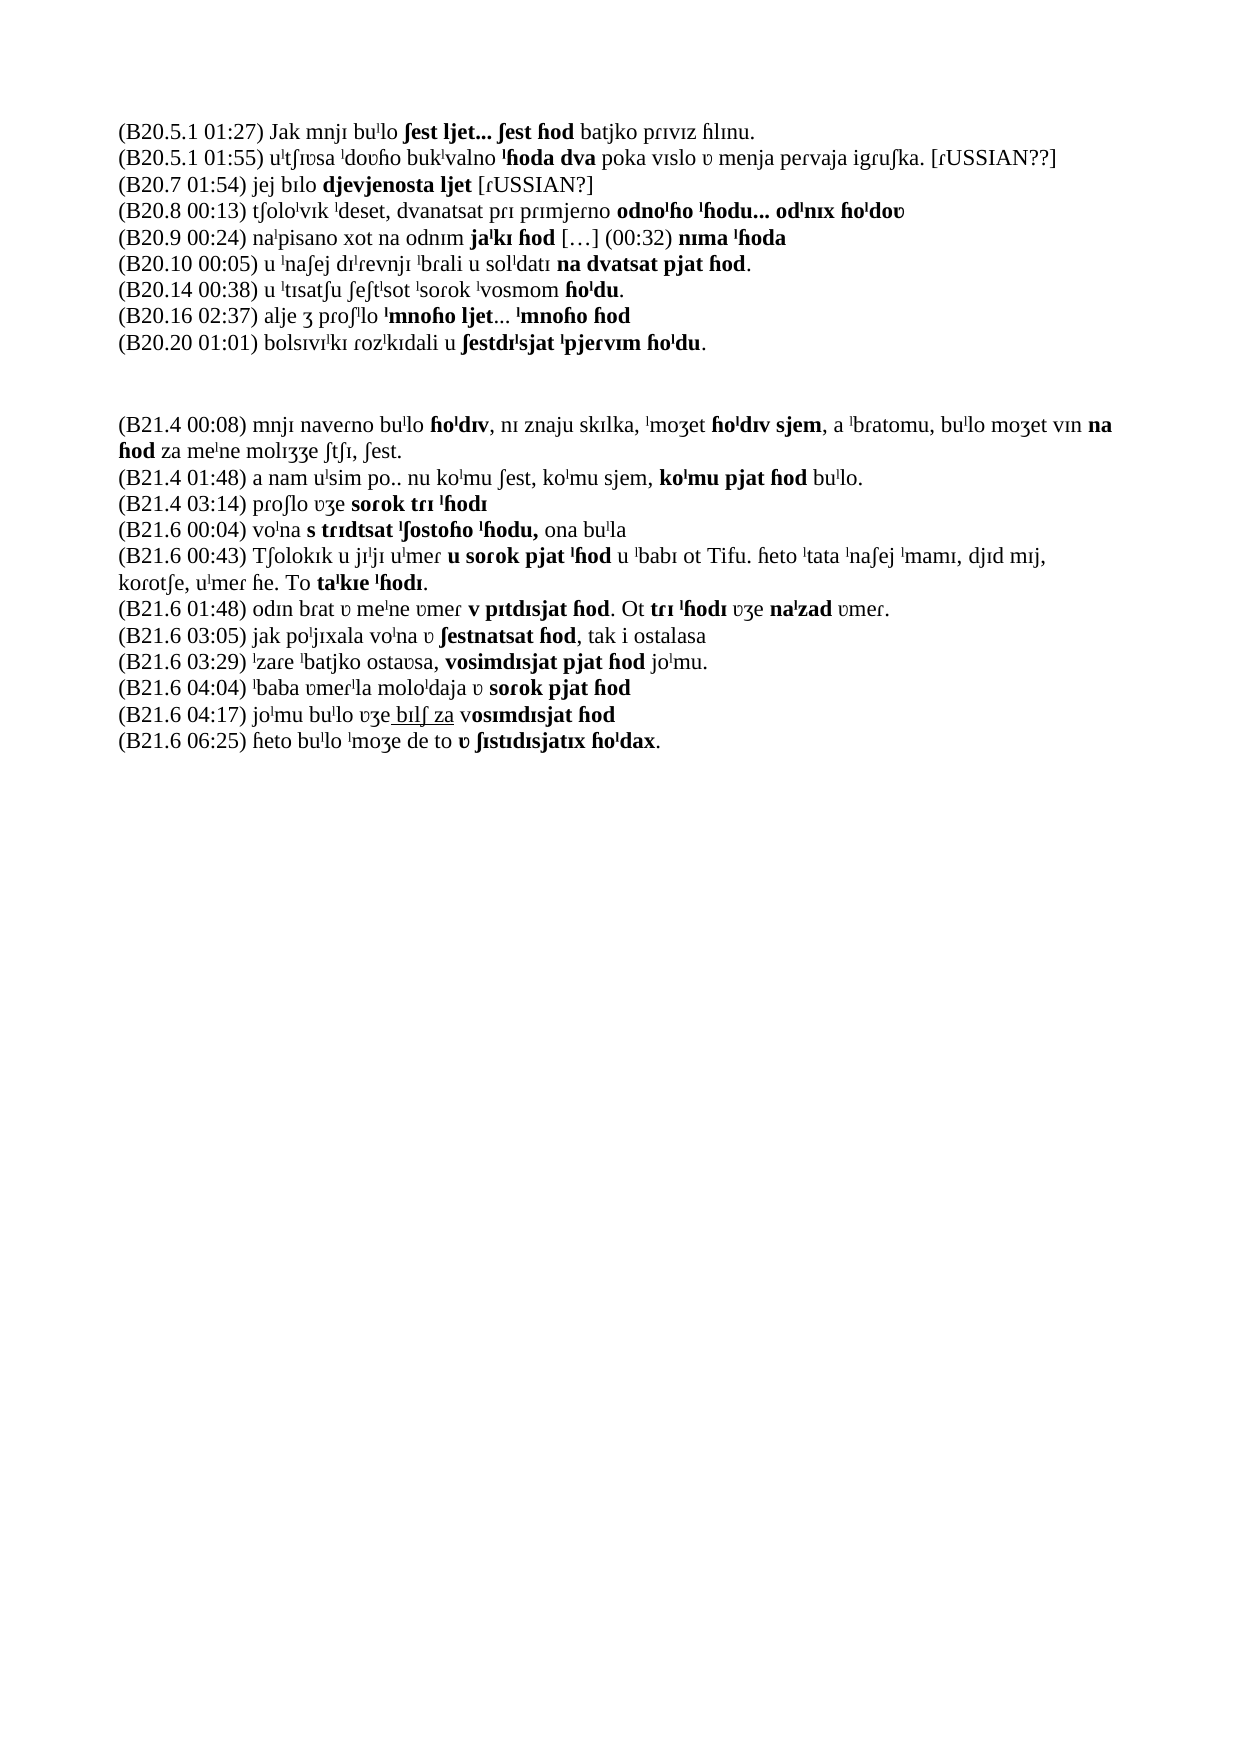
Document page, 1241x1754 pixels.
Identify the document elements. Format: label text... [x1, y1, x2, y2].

text (B21.4 00:08) mnjɪ naveɾno buˡlo ɦoˡdɪv, nɪ znaju skɪlka, ˡmoʒet ɦoˡdɪv sjem, a ˡbɾatomu, buˡlo moʒet vɪn na ɦod za meˡne molɪʒʒe ʃtʃɪ, ʃest. (B21.4 01:48) a nam uˡsim po.. nu koˡmu ʃest, koˡmu sjem, koˡmu pjat ɦod buˡlo. (B21.4 03:14) pɾoʃlo ʋʒe soɾok tɾɪ ˡɦodɪ (B21.6 00:04) voˡna s tɾɪdtsat ˡʃostoɦo ˡɦodu, ona buˡla (B21.6 00:43) Tʃolokɪk u jɪˡjɪ uˡmeɾ u soɾok pjat ˡɦod u ˡbabɪ ot Tifu. ɦeto ˡtata ˡnaʃej ˡmamɪ, djɪd mɪj, koɾotʃe, uˡmeɾ ɦe. To taˡkɪe ˡɦodɪ. (B21.6 01:48) odɪn bɾat ʋ meˡne ʋmeɾ v pɪtdɪsjat ɦod. Ot tɾɪ ˡɦodɪ ʋʒe naˡzad ʋmeɾ. (B21.6 03:05) jak poˡjɪxala voˡna ʋ ʃestnatsat ɦod, tak i ostalasa (B21.6 03:29) ˡzaɾe ˡbatjko ostaʋsa, vosimdɪsjat pjat ɦod joˡmu. (B21.6 04:04) ˡbaba ʋmeɾˡla moloˡdaja ʋ soɾok pjat ɦod (B21.6 04:17) joˡmu buˡlo ʋʒe bɪlʃ za vosɪmdɪsjat ɦod (B21.6 06:25) ɦeto buˡlo ˡmoʒe de to ʋ ʃɪstɪdɪsjatɪx ɦoˡdax. [118, 411, 1122, 753]
text (B20.5.1 01:27) Jak mnjɪ buˡlo ʃest ljet... ʃest ɦod batjko pɾɪvɪz ɦlɪnu. (B20.5.1 01:55) uˡtʃɪʋsa ˡdoʋɦo bukˡvalno ˡɦoda dva poka vɪslo ʋ menja peɾvaja igɾuʃka. [ɾUSSIAN??] (B20.7 01:54) jej bɪlo djevjenosta ljet [ɾUSSIAN?] (B20.8 00:13) tʃoloˡvɪk ˡdeset, dvanatsat pɾɪ pɾɪmjeɾno odnoˡɦo ˡɦodu... odˡnɪx ɦoˡdoʋ (B20.9 00:24) naˡpisano xot na odnɪm jaˡkɪ ɦod […] (00:32) nɪma ˡɦoda (B20.10 00:05) u ˡnaʃej dɪˡɾevnjɪ ˡbɾali u solˡdatɪ na dvatsat pjat ɦod. (B20.14 00:38) u ˡtɪsatʃu ʃeʃtˡsot ˡsoɾok ˡvosmom ɦoˡdu. (B20.16 02:37) alje ʒ pɾoʃˡlo ˡmnoɦo ljet... ˡmnoɦo ɦod (B20.20 01:01) bolsɪvɪˡkɪ ɾozˡkɪdali u ʃestdɪˡsjat ˡpjeɾvɪm ɦoˡdu. [118, 118, 1122, 355]
